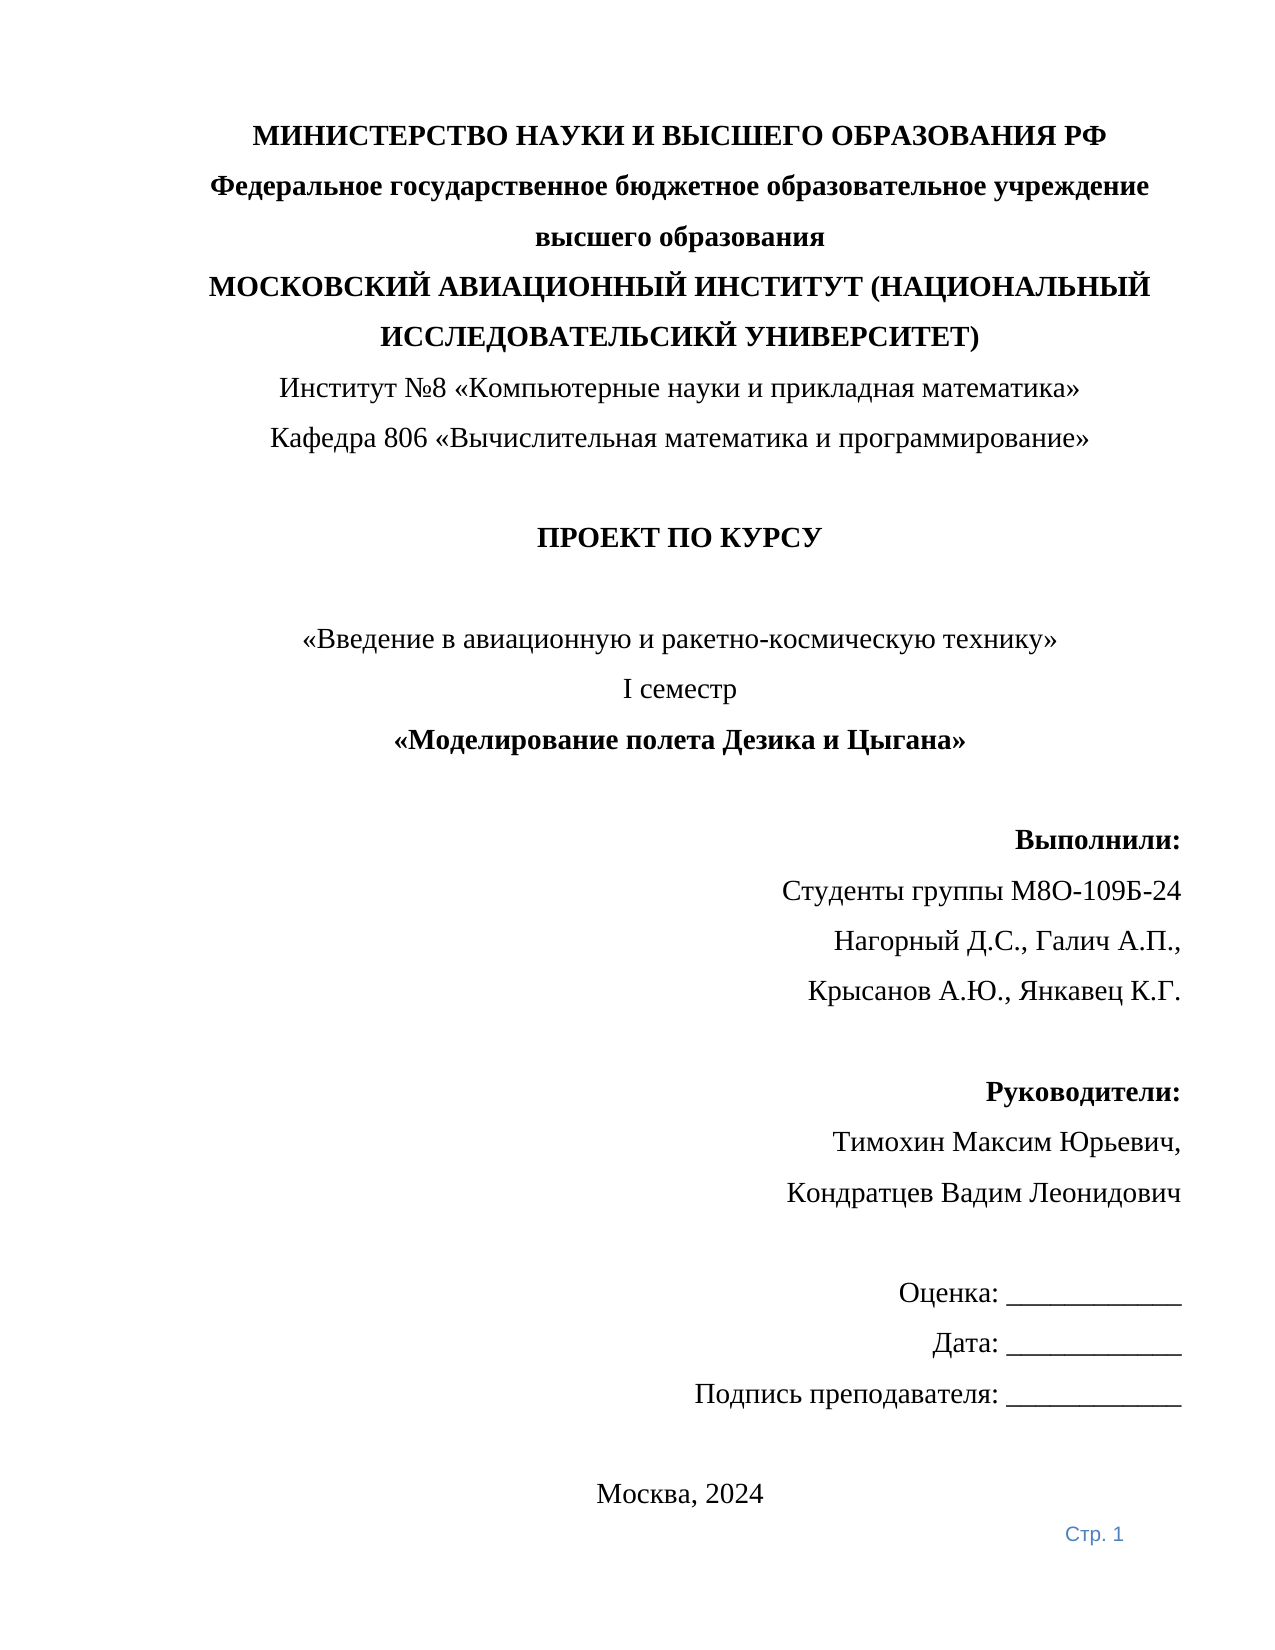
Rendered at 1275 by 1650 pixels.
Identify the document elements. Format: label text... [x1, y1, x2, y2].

text Нагорный Д.С., Галич А.П., [178, 923, 1181, 957]
text Кондратцев Вадим Леонидович [178, 1175, 1181, 1208]
text Институт №8 «Компьютерные науки и прикладная математика» [178, 370, 1181, 403]
text МОСКОВСКИЙ АВИАЦИОННЫЙ ИНСТИТУТ (НАЦИОНАЛЬНЫЙ ИССЛЕДОВАТЕЛЬСИКЙ УНИВЕРСИТЕТ) [178, 269, 1181, 353]
text Подпись преподавателя: ____________ [178, 1376, 1181, 1409]
text Москва, 2024 [178, 1477, 1181, 1510]
text I семестр [178, 672, 1181, 705]
text Тимохин Максим Юрьевич, [178, 1124, 1181, 1158]
text МИНИСТЕРСТВО НАУКИ И ВЫСШЕГО ОБРАЗОВАНИЯ РФ [178, 118, 1181, 152]
text «Моделирование полета Дезика и Цыгана» [178, 722, 1181, 755]
text Дата: ____________ [178, 1326, 1181, 1359]
text Оценка: ____________ [178, 1275, 1181, 1309]
text Выполнили: [178, 822, 1181, 856]
text Студенты группы М8О-109Б-24 [178, 873, 1181, 906]
text Крысанов А.Ю., Янкавец К.Г. [178, 973, 1181, 1007]
text Руководители: [178, 1074, 1181, 1108]
text ПРОЕКТ ПО КУРСУ [178, 521, 1181, 554]
text Кафедра 806 «Вычислительная математика и программирование» [178, 420, 1181, 453]
text Федеральное государственное бюджетное образовательное учреждение высшего образования [178, 168, 1181, 252]
text «Введение в авиационную и ракетно-космическую технику» [178, 621, 1181, 655]
